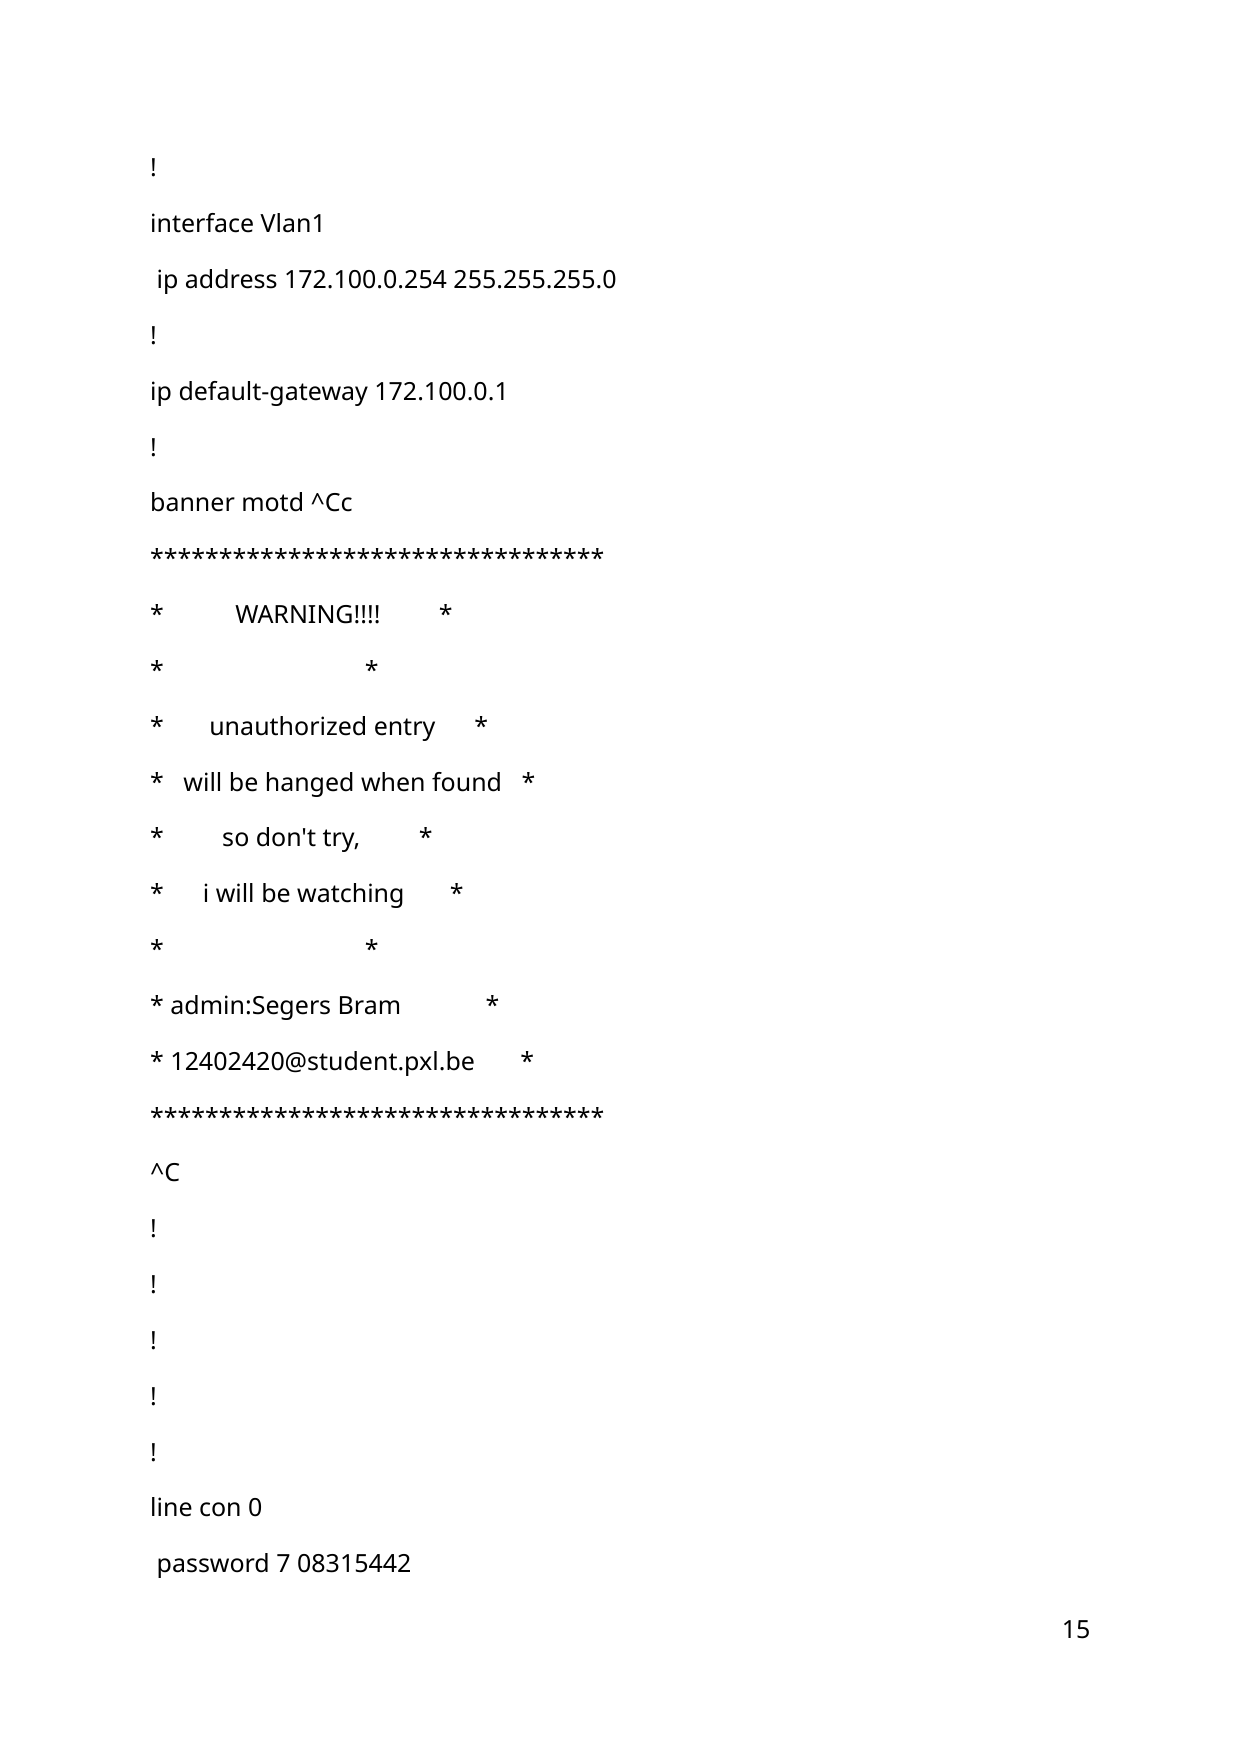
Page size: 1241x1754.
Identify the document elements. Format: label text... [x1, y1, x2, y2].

text * WARNING!!!! * [150, 597, 1090, 631]
text ! [150, 150, 1090, 184]
text ********************************* [150, 541, 1090, 575]
text ! [150, 429, 1090, 463]
text password 7 08315442 [150, 1546, 1090, 1580]
text * * [150, 932, 1090, 966]
text ! [150, 317, 1090, 352]
text * admin:Segers Bram * [150, 987, 1090, 1022]
text * will be hanged when found * [150, 764, 1090, 798]
text ! [150, 1378, 1090, 1412]
text ^C [150, 1155, 1090, 1189]
text ! [150, 1322, 1090, 1357]
text * 12402420@student.pxl.be * [150, 1043, 1090, 1077]
text ! [150, 1267, 1090, 1301]
text ********************************* [150, 1099, 1090, 1133]
text * i will be watching * [150, 876, 1090, 910]
text banner motd ^Cc [150, 485, 1090, 519]
text ! [150, 1211, 1090, 1245]
text * * [150, 652, 1090, 687]
text interface Vlan1 [150, 206, 1090, 240]
text line con 0 [150, 1490, 1090, 1524]
text * unauthorized entry * [150, 708, 1090, 742]
text ! [150, 1434, 1090, 1468]
text ip default-gateway 172.100.0.1 [150, 373, 1090, 407]
text ip address 172.100.0.254 255.255.255.0 [150, 262, 1090, 296]
text * so don't try, * [150, 820, 1090, 854]
